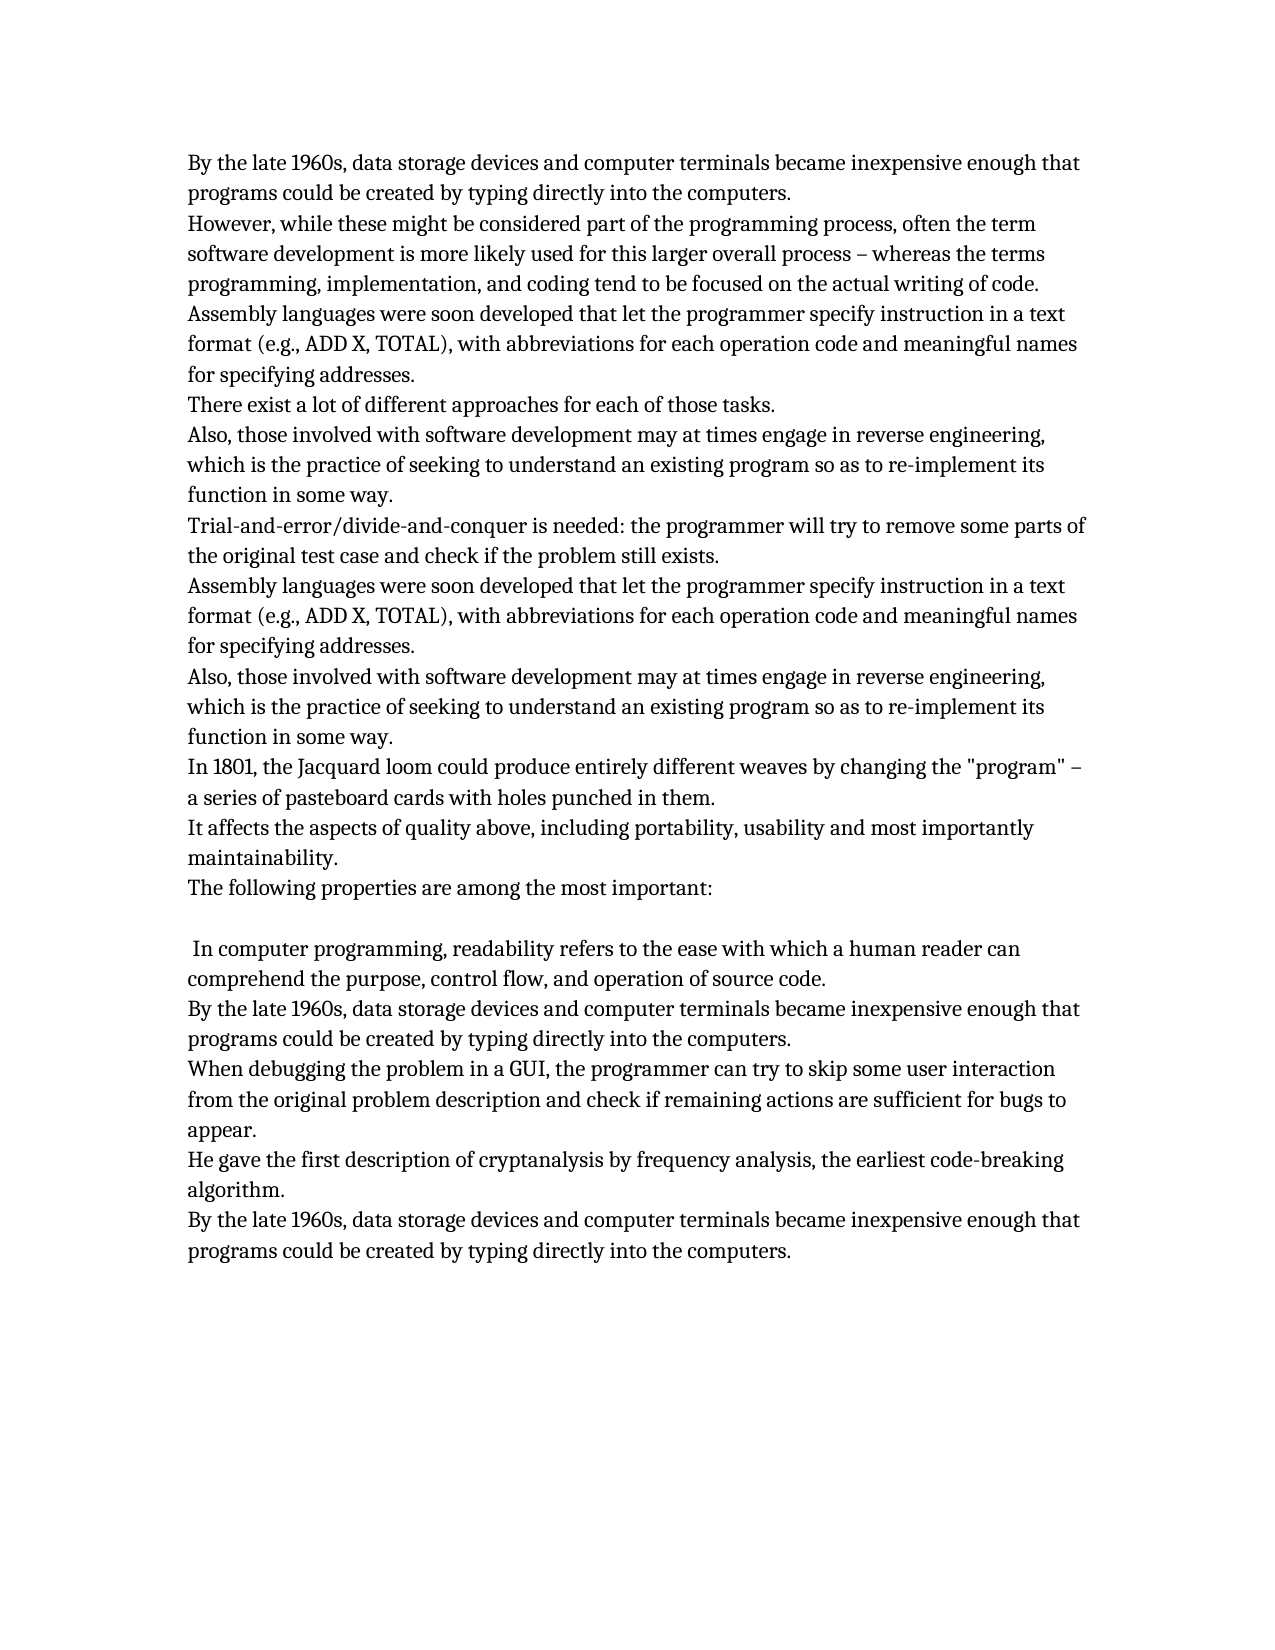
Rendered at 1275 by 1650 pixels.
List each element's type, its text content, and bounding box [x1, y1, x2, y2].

text By the late 1960s, data storage devices and computer terminals became inexpensive enough that programs could be created by typing directly into the computers. However, while these might be considered part of the programming process, often the term software development is more likely used for this larger overall process – whereas the terms programming, implementation, and coding tend to be focused on the actual writing of code. Assembly languages were soon developed that let the programmer specify instruction in a text format (e.g., ADD X, TOTAL), with abbreviations for each operation code and meaningful names for specifying addresses. There exist a lot of different approaches for each of those tasks. Also, those involved with software development may at times engage in reverse engineering, which is the practice of seeking to understand an existing program so as to re-implement its function in some way. Trial-and-error/divide-and-conquer is needed: the programmer will try to remove some parts of the original test case and check if the problem still exists. Assembly languages were soon developed that let the programmer specify instruction in a text format (e.g., ADD X, TOTAL), with abbreviations for each operation code and meaningful names for specifying addresses. Also, those involved with software development may at times engage in reverse engineering, which is the practice of seeking to understand an existing program so as to re-implement its function in some way. In 1801, the Jacquard loom could produce entirely different weaves by changing the "program" – a series of pasteboard cards with holes punched in them. It affects the aspects of quality above, including portability, usability and most importantly maintainability. The following properties are among the most important: In computer programming, readability refers to the ease with which a human reader can comprehend the purpose, control flow, and operation of source code. By the late 1960s, data storage devices and computer terminals became inexpensive enough that programs could be created by typing directly into the computers. When debugging the problem in a GUI, the programmer can try to skip some user interaction from the original problem description and check if remaining actions are sufficient for bugs to appear. He gave the first description of cryptanalysis by frequency analysis, the earliest code-breaking algorithm. By the late 1960s, data storage devices and computer terminals became inexpensive enough that programs could be created by typing directly into the computers. [187, 150, 1087, 1264]
